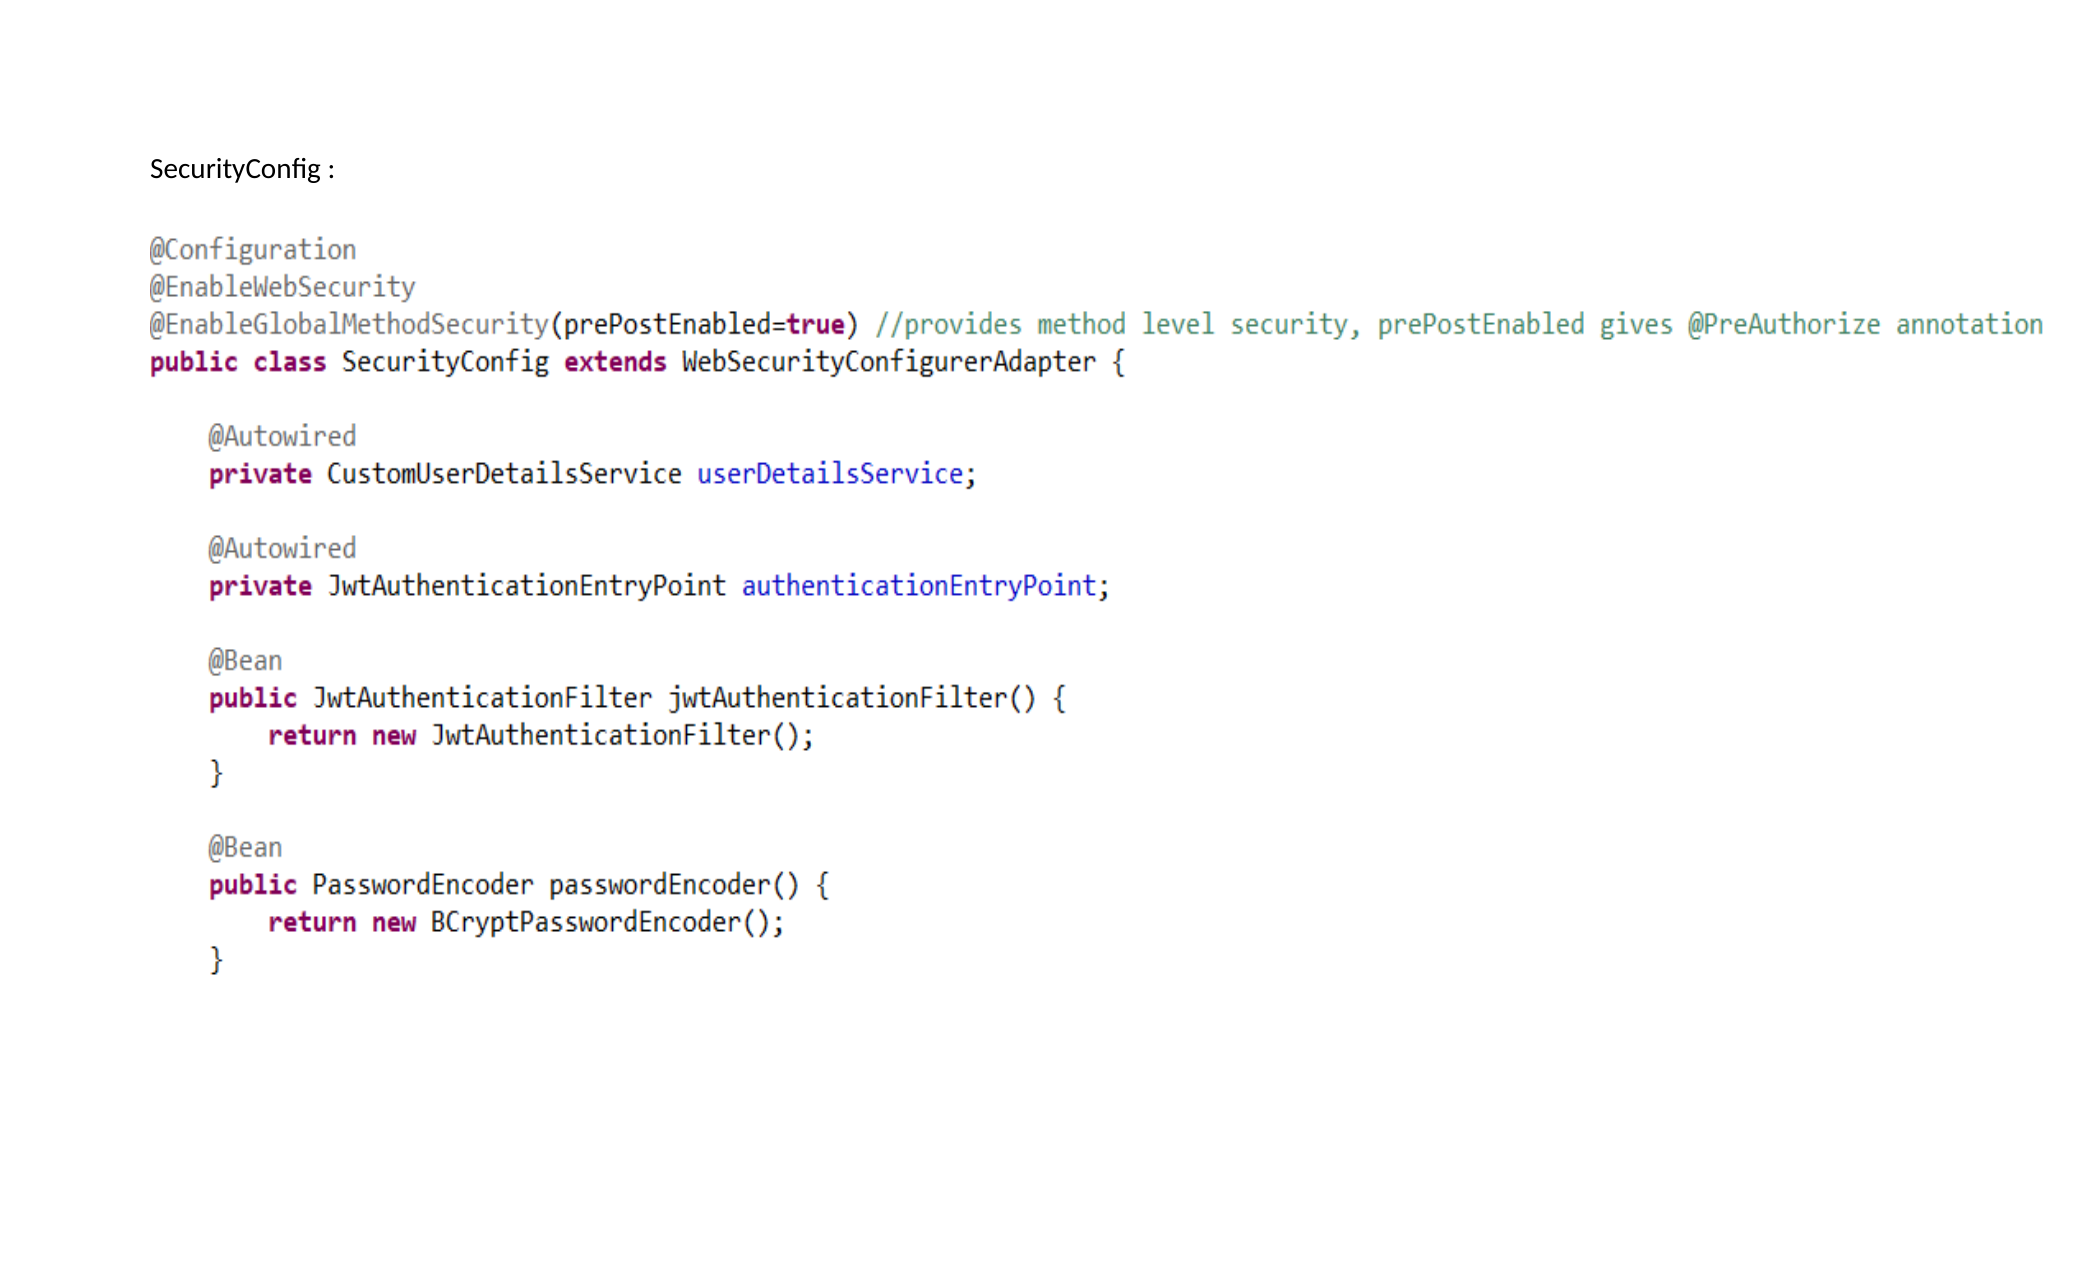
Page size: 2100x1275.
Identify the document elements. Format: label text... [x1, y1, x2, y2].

text SecurityConfig : [150, 150, 1950, 186]
picture [150, 211, 2054, 1001]
